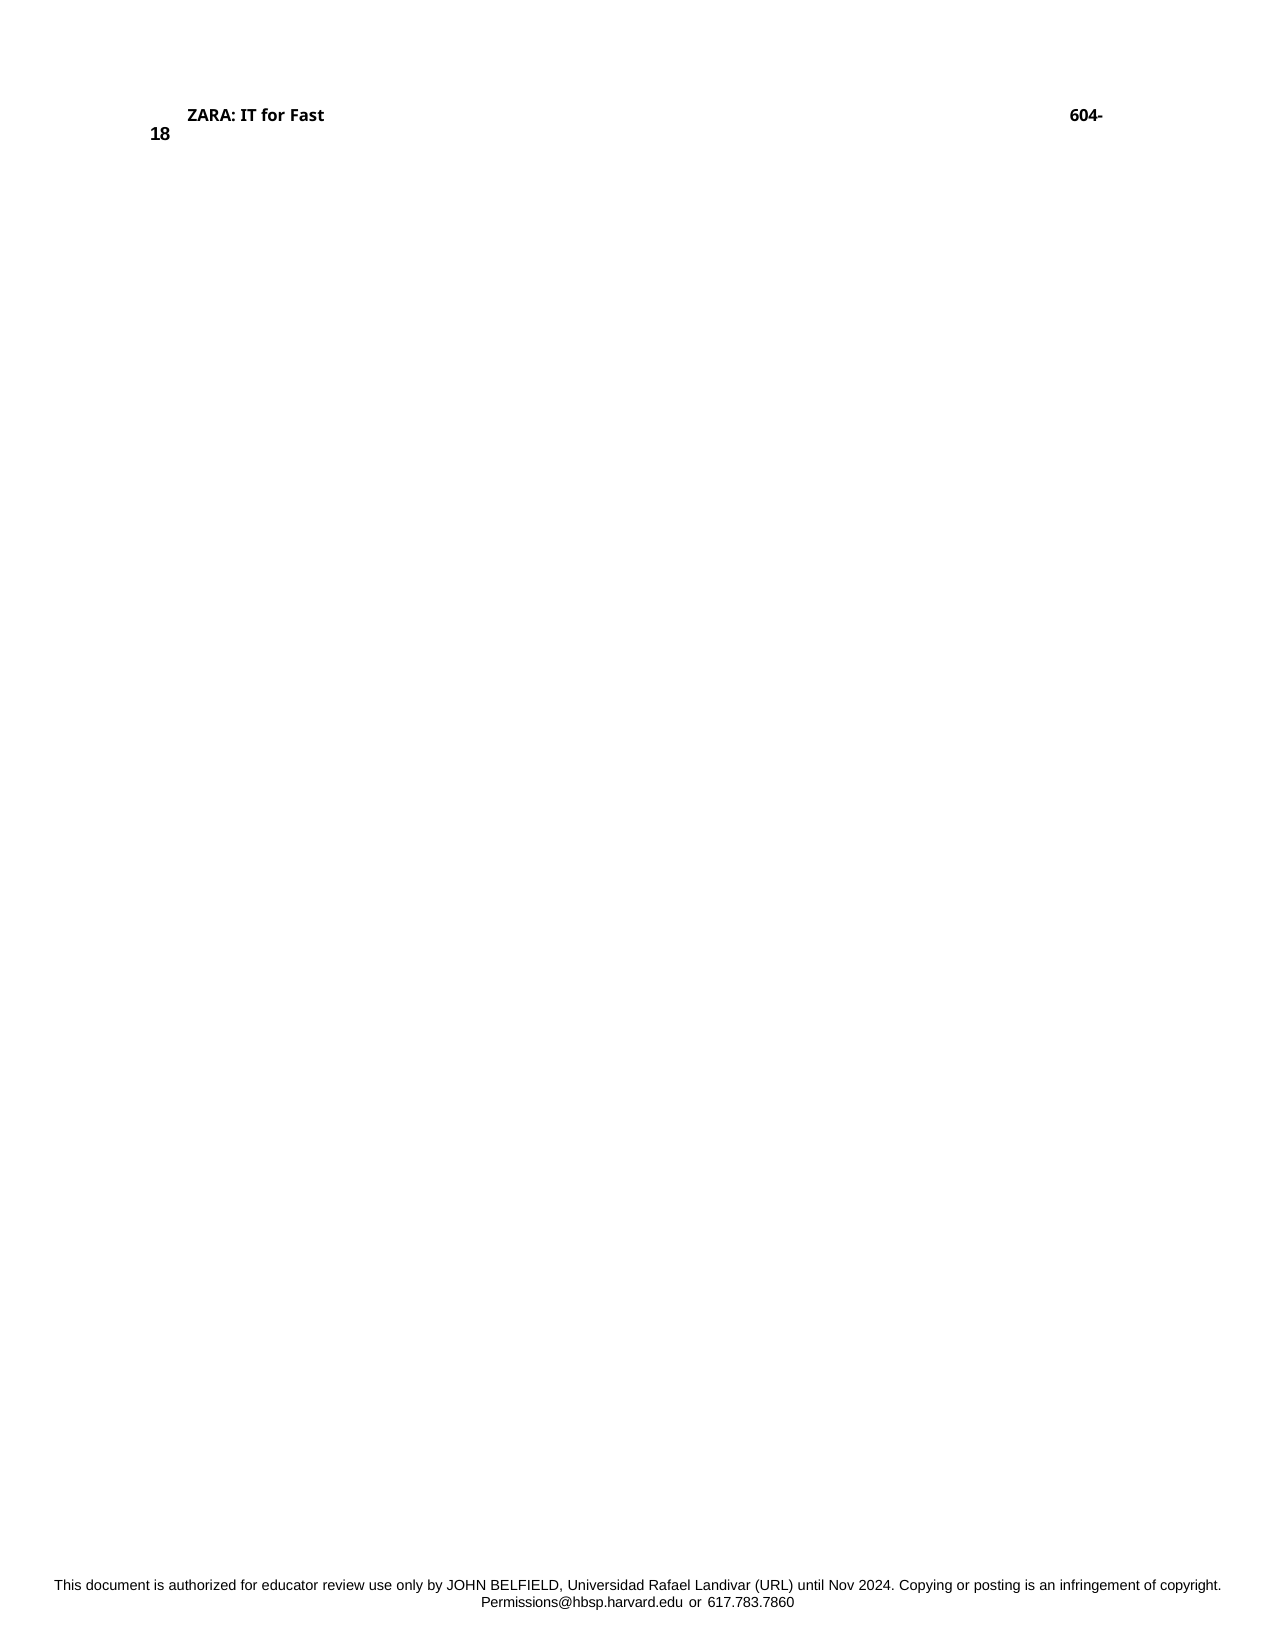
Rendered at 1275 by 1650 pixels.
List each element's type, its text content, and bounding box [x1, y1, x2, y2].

text 18 [150, 123, 1150, 144]
